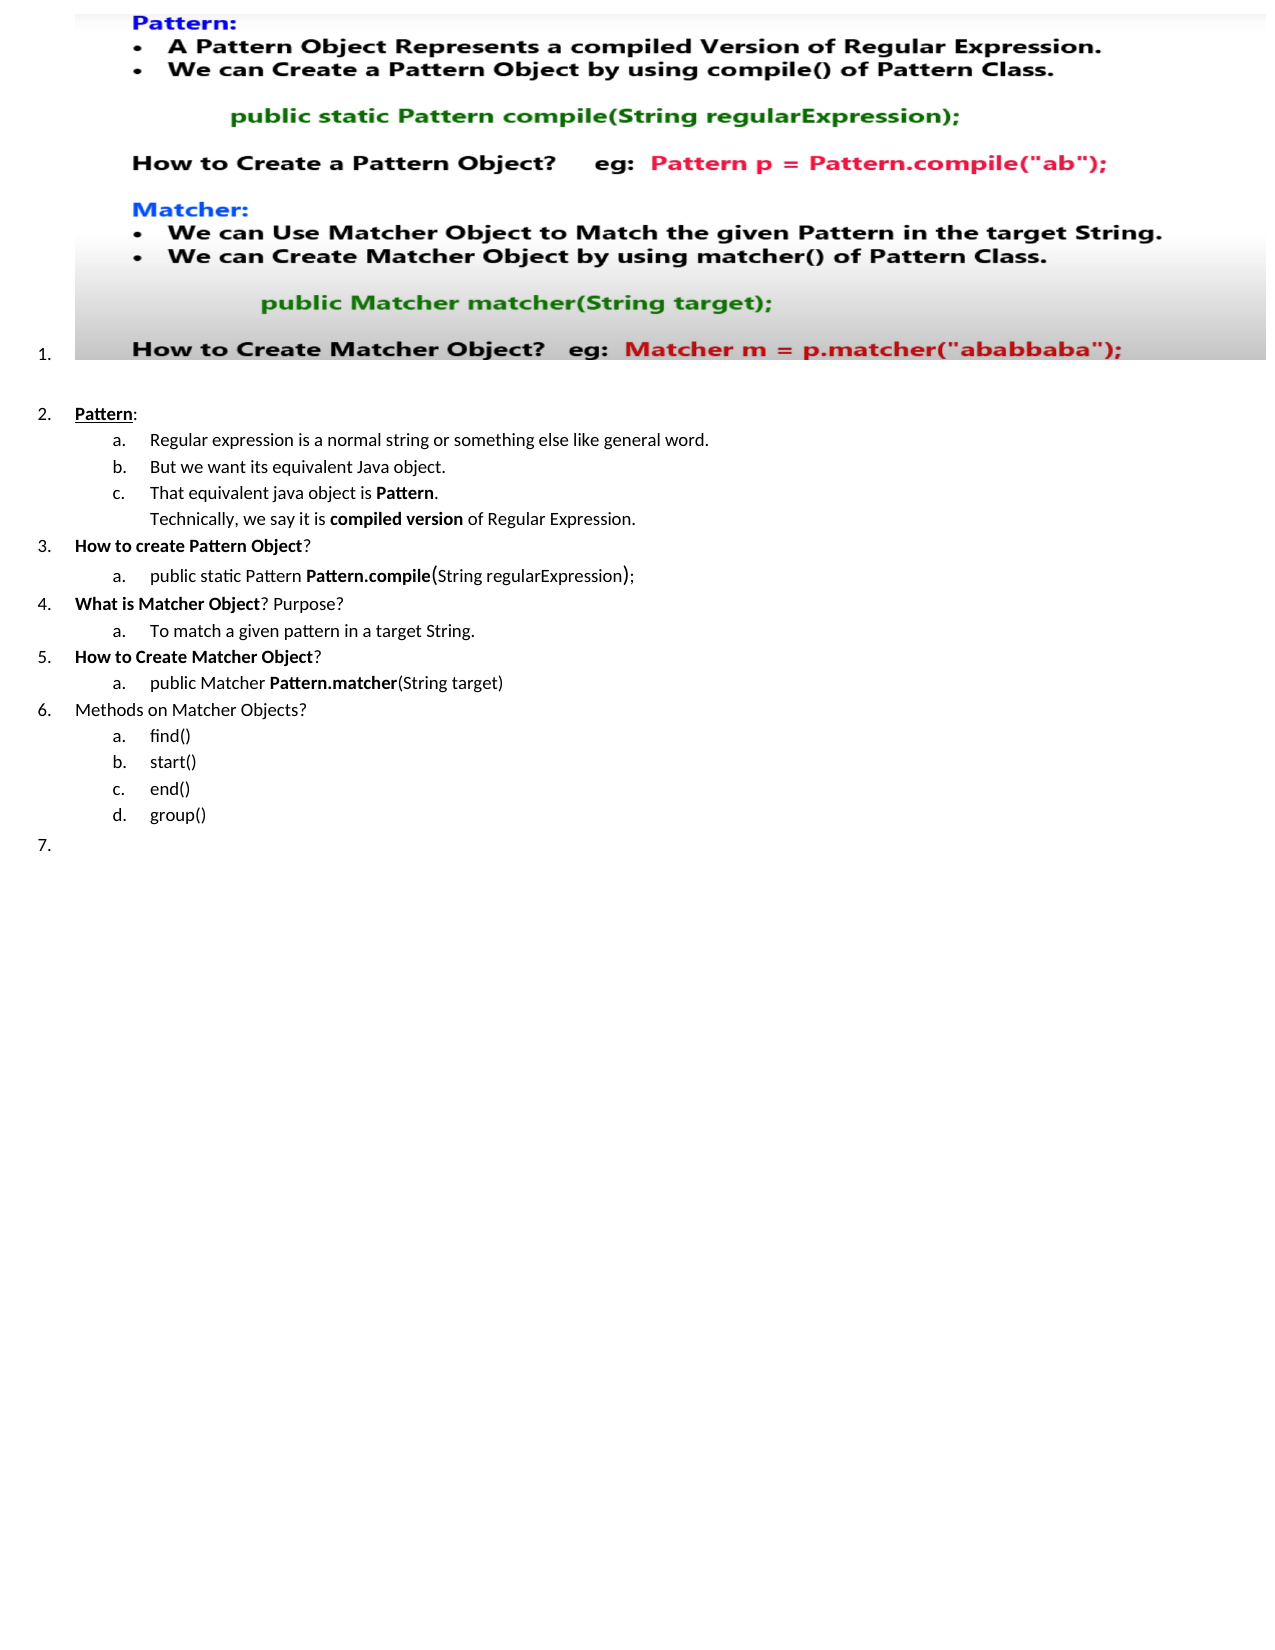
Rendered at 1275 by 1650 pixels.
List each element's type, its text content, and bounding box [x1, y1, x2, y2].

list How to Create Matcher Object? [37, 645, 1270, 668]
list That equivalent java object is Pattern. Technically, we say it is compiled version of Regular Expression. [112, 481, 1270, 530]
list group() [112, 803, 1270, 826]
list But we want its equivalent Java object. [112, 455, 1270, 478]
list find() [112, 724, 1270, 747]
list Regular expression is a normal string or something else like general word. [112, 428, 1270, 451]
picture [75, 14, 1266, 360]
list Pattern: [37, 402, 1270, 425]
list How to create Pattern Object? [37, 534, 1270, 557]
list public static Pattern Pattern.compile(String regularExpression); [112, 560, 1270, 588]
list public Matcher Pattern.matcher(String target) [112, 671, 1270, 694]
list end() [112, 777, 1270, 800]
list What is Matcher Object? Purpose? [37, 592, 1270, 615]
list Methods on Matcher Objects? [37, 698, 1270, 721]
list To match a given pattern in a target String. [112, 619, 1270, 642]
list start() [112, 751, 1270, 773]
